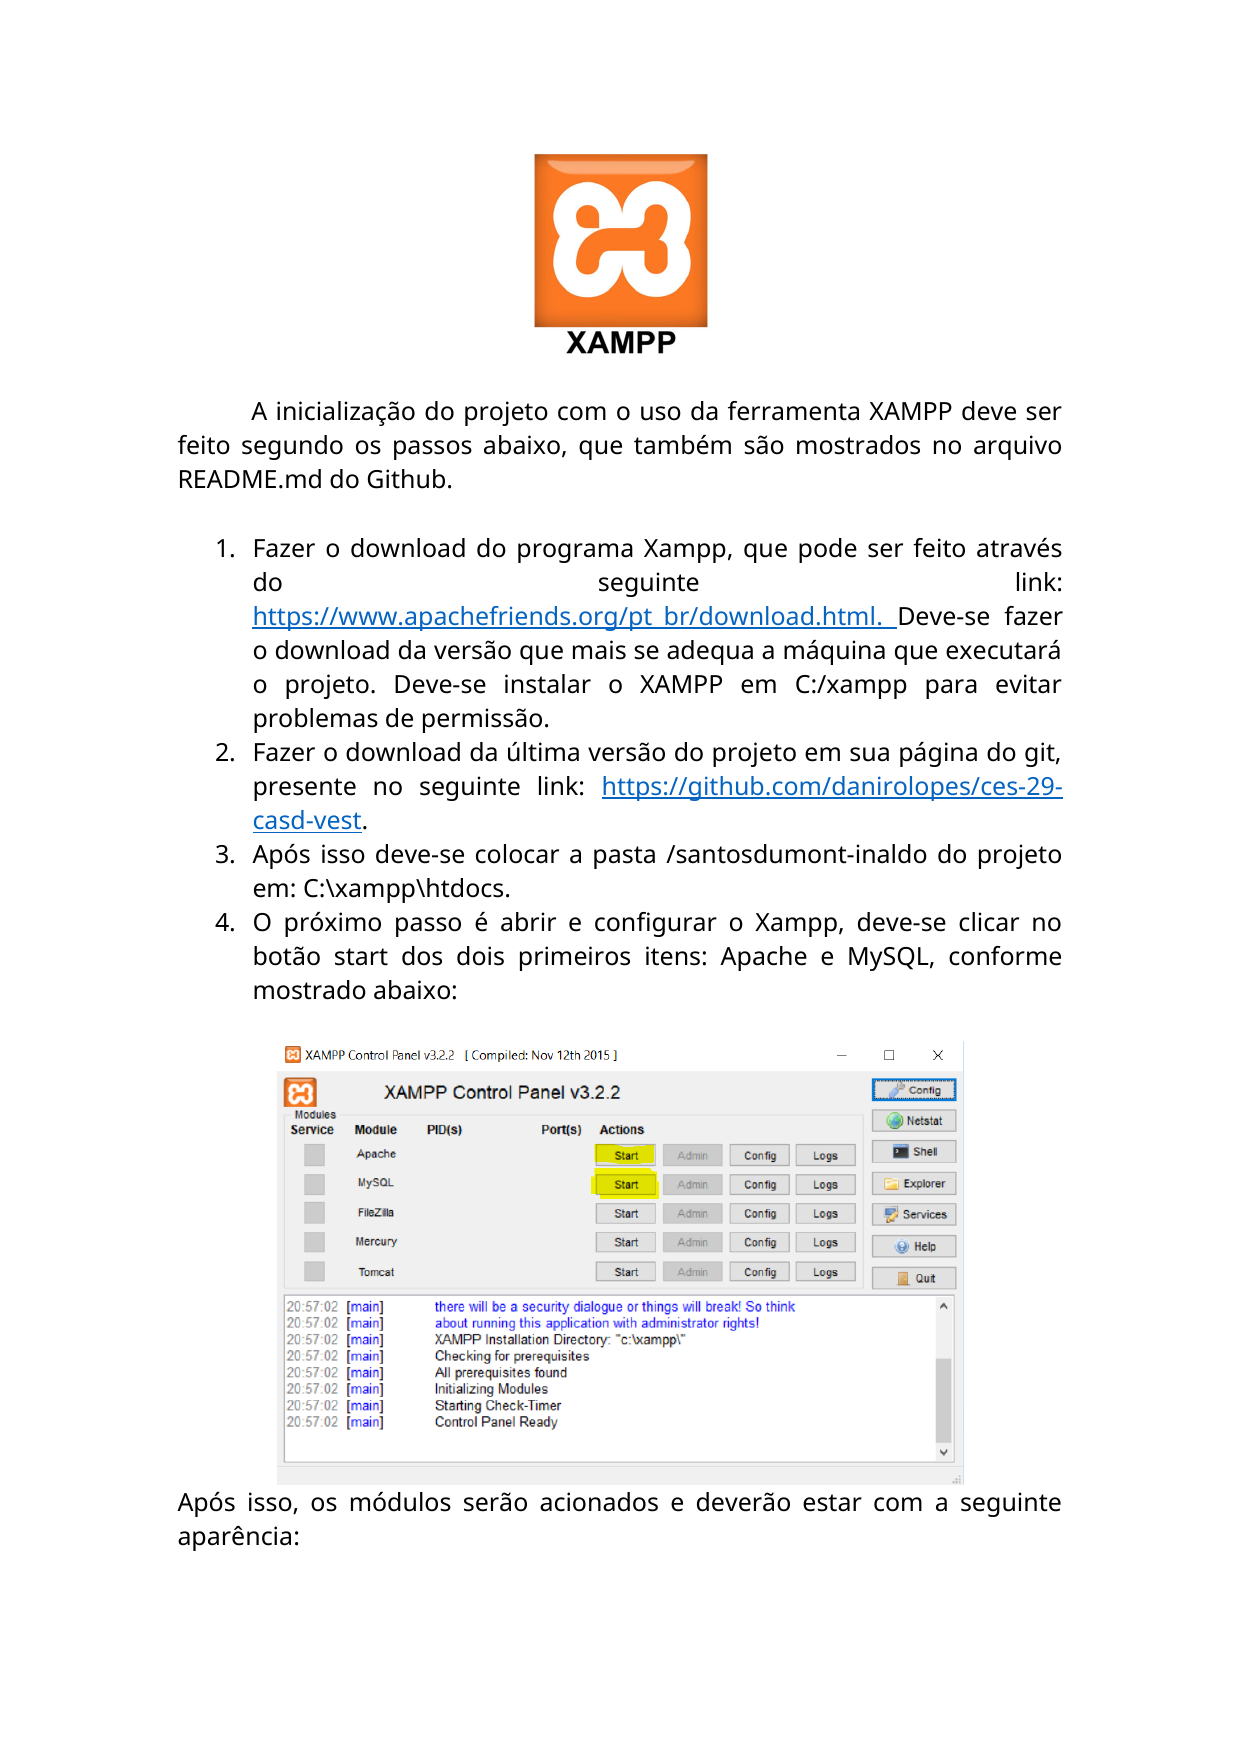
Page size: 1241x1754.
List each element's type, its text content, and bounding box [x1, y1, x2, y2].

list O próximo passo é abrir e configurar o Xampp, deve-se clicar no botão start dos dois primeiros itens: Apache e MySQL, conforme mostrado abaixo: [215, 905, 1063, 1007]
picture [453, 147, 788, 360]
picture [277, 1041, 964, 1485]
list Fazer o download da última versão do projeto em sua página do git, presente no seguinte link: https://github.com/danirolopes/ces-29-casd-vest. [215, 734, 1063, 837]
text Após isso, os módulos serão acionados e deverão estar com a seguinte aparência: [177, 1484, 1063, 1552]
text A inicialização do projeto com o uso da ferramenta XAMPP deve ser feito segundo os passos abaixo, que também são mostrados no arquivo README.md do Github. [177, 394, 1063, 496]
list Fazer o download do programa Xampp, que pode ser feito através do seguinte link: https://www.apachefriends.org/pt_br/download.html. Deve-se fazer o download da versão que mais se adequa a máquina que executará o projeto. Deve-se instalar o XAMPP em C:/xampp para evitar problemas de permissão. [215, 530, 1063, 734]
list Após isso deve-se colocar a pasta /santosdumont-inaldo do projeto em: C:\xampp\htdocs. [215, 837, 1063, 905]
